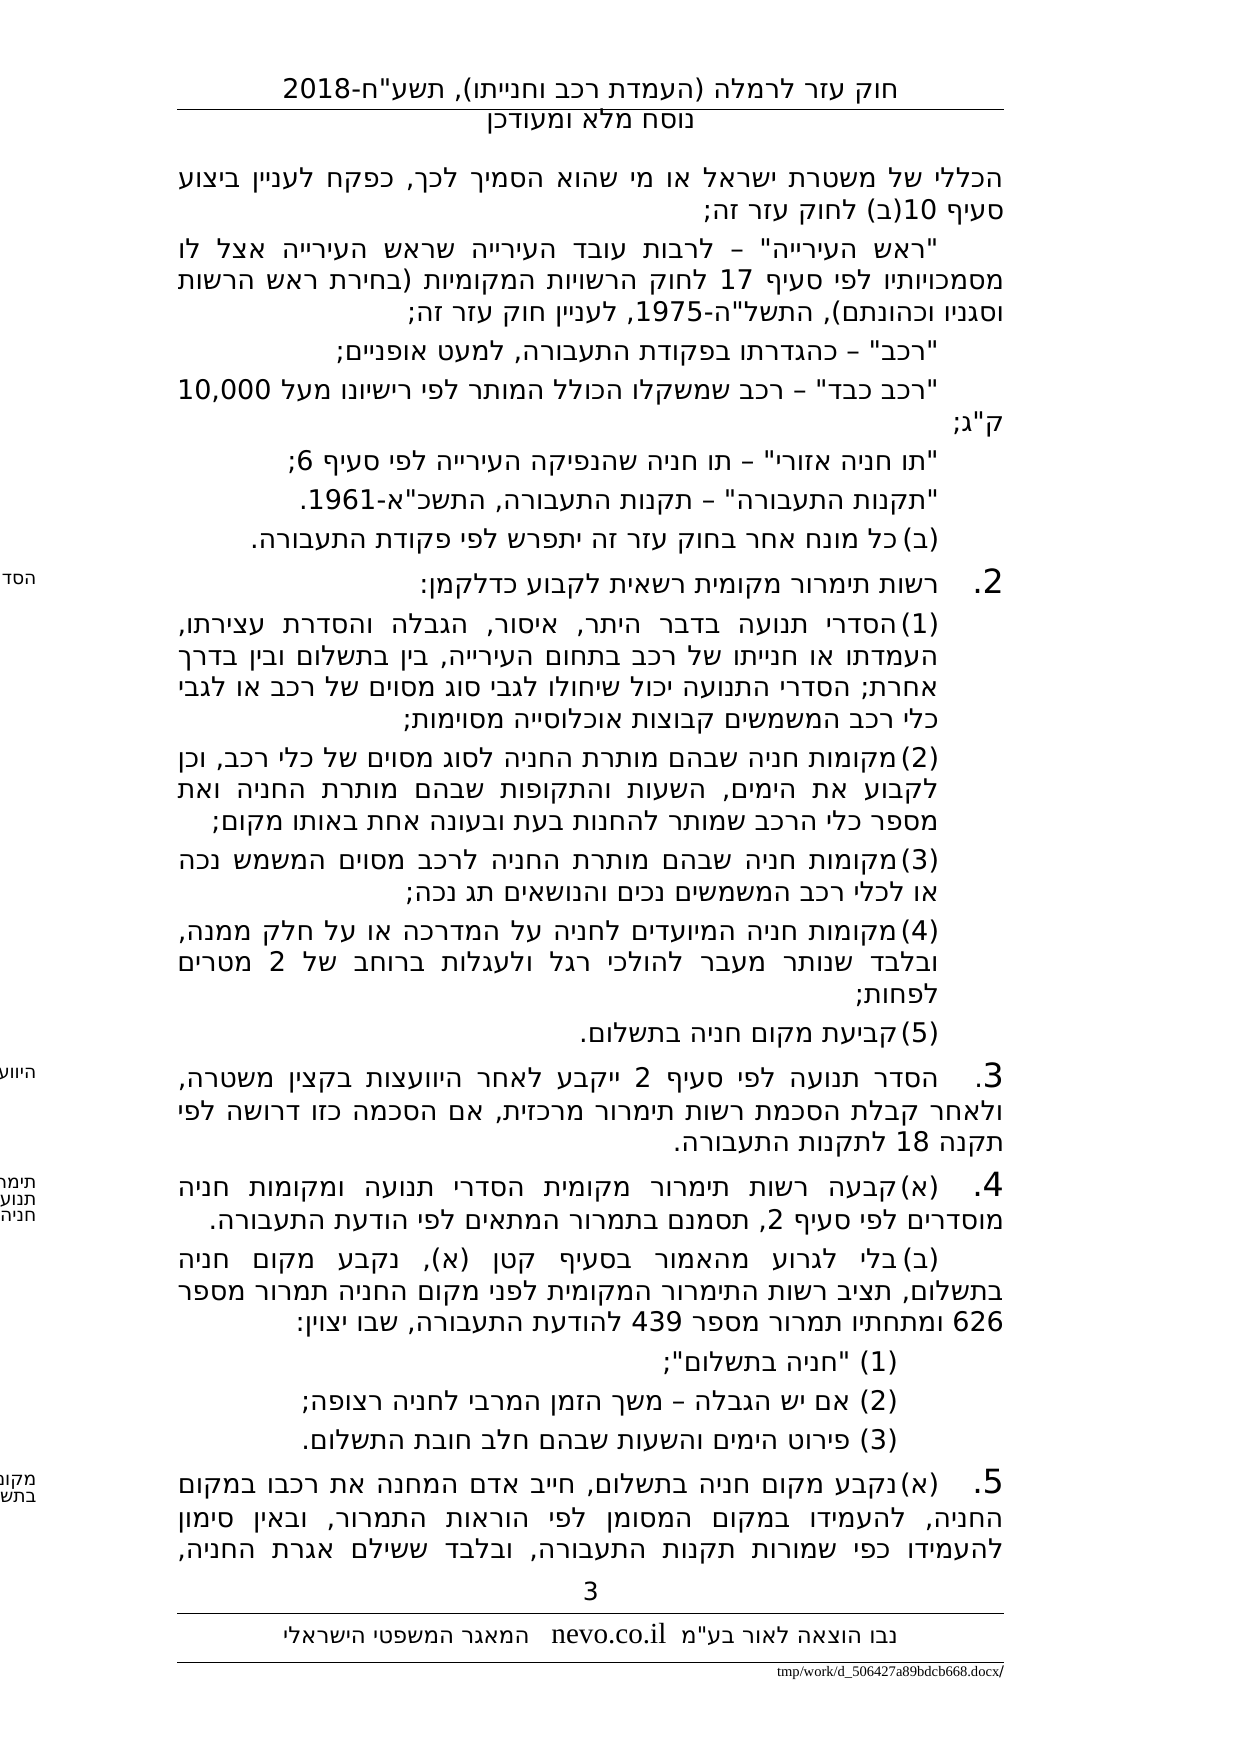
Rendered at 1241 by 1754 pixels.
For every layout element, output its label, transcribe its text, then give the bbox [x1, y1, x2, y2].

text "רכב" – כהגדרתו בפקודת התעבורה, למעט אופניים; [177, 335, 1004, 367]
text (1) הסדרי תנועה בדבר היתר, איסור, הגבלה והסדרת עצירתו, העמדתו או חנייתו של רכב בתחום העירייה, בין בתשלום ובין בדרך אחרת; הסדרי התנועה יכול שיחולו לגבי סוג מסוים של רכב או לגבי כלי רכב המשמשים קבוצות אוכלוסייה מסוימות; [177, 608, 939, 735]
text 3. הסדר תנועה לפי סעיף 2 ייקבע לאחר היוועצות בקצין משטרה, ולאחר קבלת הסכמת רשות תימרור מרכזית, אם הסכמה כזו דרושה לפי תקנה 18 לתקנות התעבורה. [177, 1056, 1004, 1158]
text (2) מקומות חניה שבהם מותרת החניה לסוג מסוים של כלי רכב, וכן לקבוע את הימים, השעות והתקופות שבהם מותרת החניה ואת מספר כלי הרכב שמותר להחנות בעת ובעונה אחת באותו מקום; [177, 742, 939, 837]
text 2. רשות תימרור מקומית רשאית לקבוע כדלקמן: [177, 562, 1004, 601]
text (3) פירוט הימים והשעות שבהם חלב חובת התשלום. [177, 1424, 898, 1456]
text "רכב כבד" – רכב שמשקלו הכולל המותר לפי רישיונו מעל 10,000 ק"ג; [177, 374, 1004, 437]
text (ב) בלי לגרוע מהאמור בסעיף קטן (א), נקבע מקום חניה בתשלום, תציב רשות התימרור המקומית לפני מקום החניה תמרור מספר 626 ומתחתיו תמרור מספר 439 להודעת התעבורה, שבו יצוין: [177, 1244, 1004, 1338]
text "תקנות התעבורה" – תקנות התעבורה, התשכ"א-1961. [177, 484, 1004, 516]
text (2) אם יש הגבלה – משך הזמן המרבי לחניה רצופה; [177, 1385, 898, 1416]
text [177, 1463, 1004, 1565]
text (3) מקומות חניה שבהם מותרת החניה לרכב מסוים המשמש נכה או לכלי רכב המשמשים נכים והנושאים תג נכה; [177, 844, 939, 907]
text (ב) כל מונח אחר בחוק עזר זה יתפרש לפי פקודת התעבורה. [177, 523, 1004, 554]
text (4) מקומות חניה המיועדים לחניה על המדרכה או על חלק ממנה, ובלבד שנותר מעבר להולכי רגל ולעגלות ברוחב של 2 מטרים לפחות; [177, 915, 939, 1010]
text 4. (א) קבעה רשות תימרור מקומית הסדרי תנועה ומקומות חניה מוסדרים לפי סעיף 2, תסמנם בתמרור המתאים לפי הודעת התעבורה. [177, 1166, 1004, 1236]
text (5) קביעת מקום חניה בתשלום. [177, 1017, 939, 1049]
text "ראש העירייה" – לרבות עובד העירייה שראש העירייה אצל לו מסמכויותיו לפי סעיף 17 לחוק הרשויות המקומיות (בחירת ראש הרשות וסגניו וכהונתם), התשל"ה-1975, לעניין חוק עזר זה; [177, 233, 1004, 328]
text "תו חניה אזורי" – תו חניה שהנפיקה העירייה לפי סעיף 6; [177, 445, 1004, 476]
text (1) "חניה בתשלום"; [177, 1346, 898, 1377]
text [177, 162, 1004, 226]
